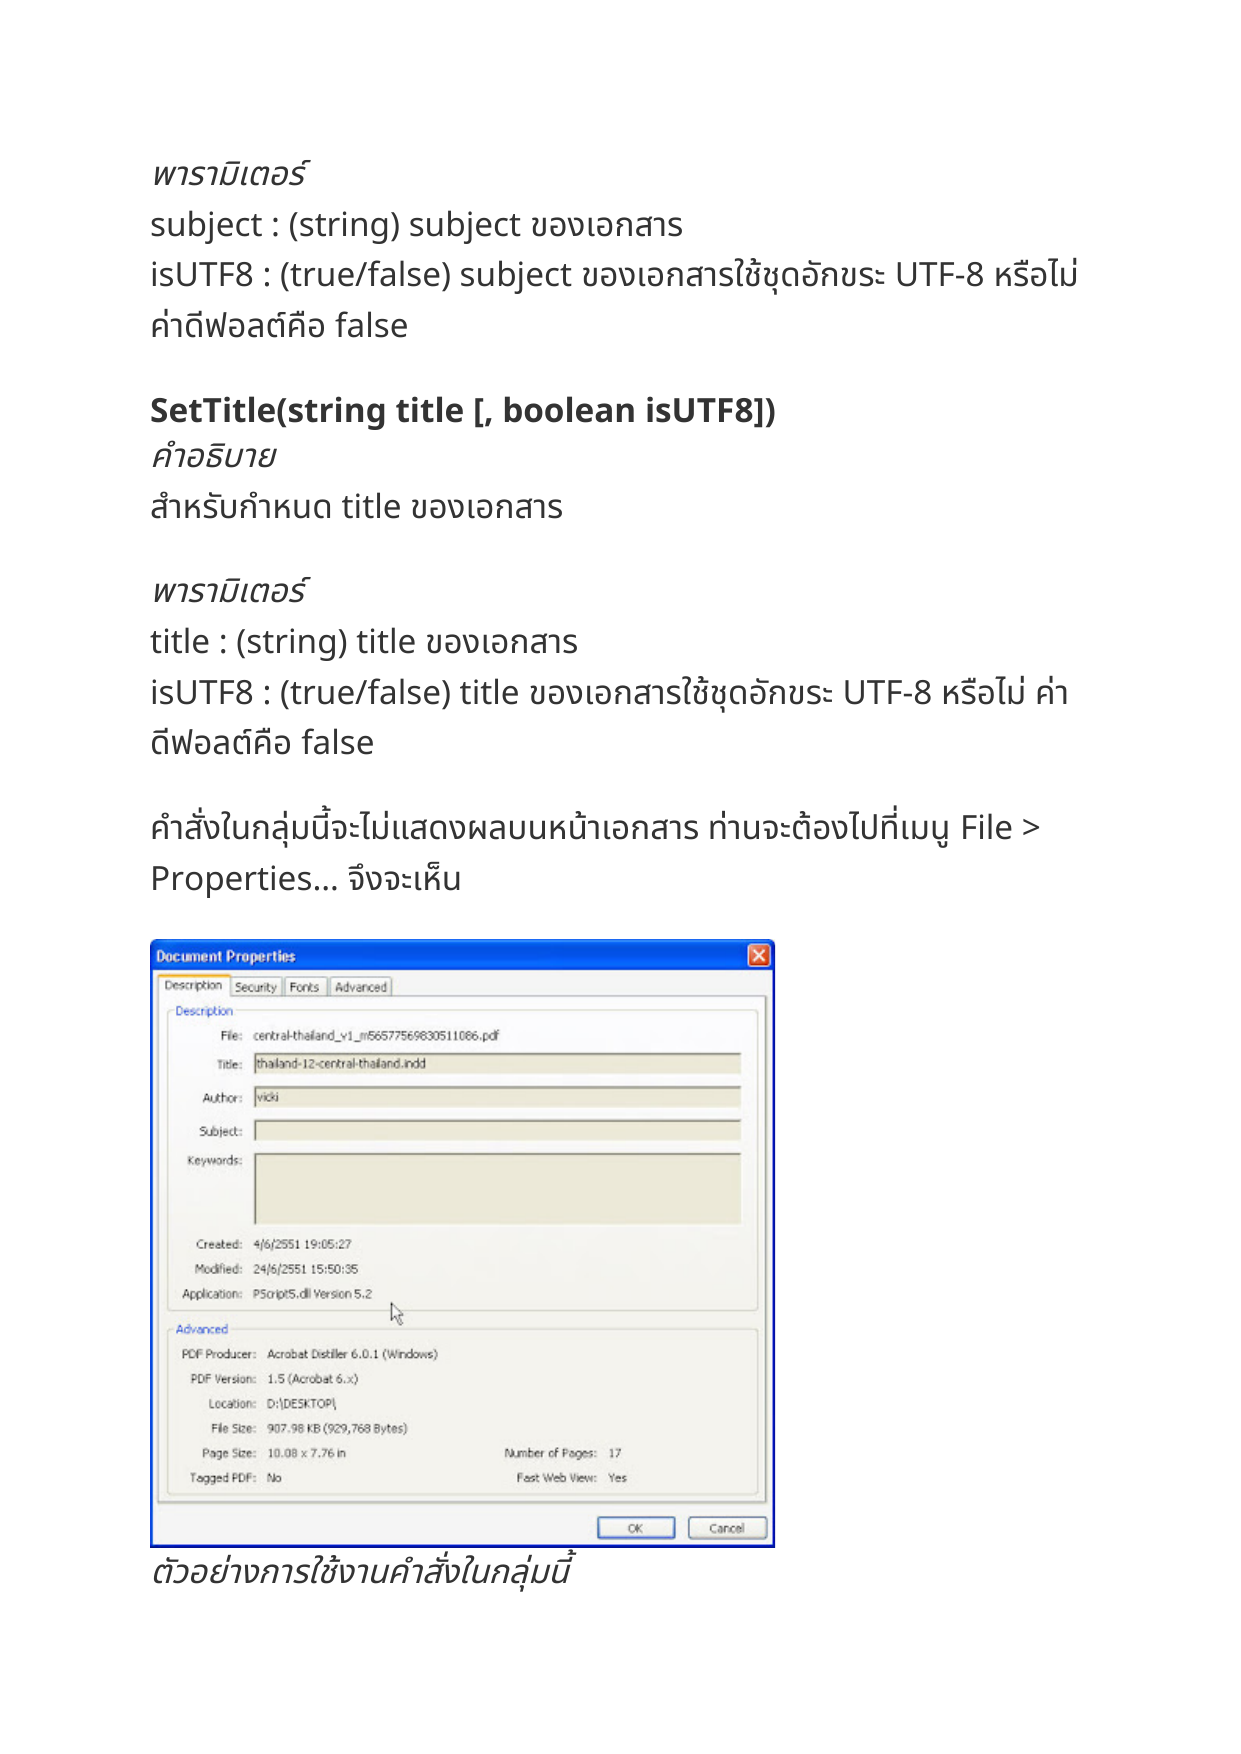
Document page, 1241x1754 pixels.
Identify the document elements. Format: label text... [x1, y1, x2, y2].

text สำหรับกำหนด title ของเอกสาร [150, 482, 1090, 533]
text SetTitle(string title [, boolean isUTF8]) [150, 387, 1090, 432]
text คำสั่งในกลุ่มนี้จะไม่แสดงผลบนหน้าเอกสาร ท่านจะต้องไปที่เมนู File > Properties… จึงจะเห็น [150, 804, 1090, 905]
text ตัวอย่างการใช้งานคำสั่งในกลุ่มนี้ [150, 1548, 1090, 1598]
picture [150, 939, 775, 1548]
text พารามิเตอร์ [150, 150, 1090, 200]
text พารามิเตอร์ [150, 567, 1090, 618]
text คำอธิบาย [150, 432, 1090, 482]
text title : (string) title ของเอกสาร isUTF8 : (true/false) title ของเอกสารใช้ชุดอักขระ UTF-8 หรือไม่ ค่าดีฟอลต์คือ false [150, 618, 1090, 770]
text subject : (string) subject ของเอกสาร isUTF8 : (true/false) subject ของเอกสารใช้ชุดอักขระ UTF-8 หรือไม่ ค่าดีฟอลต์คือ false [150, 200, 1090, 352]
